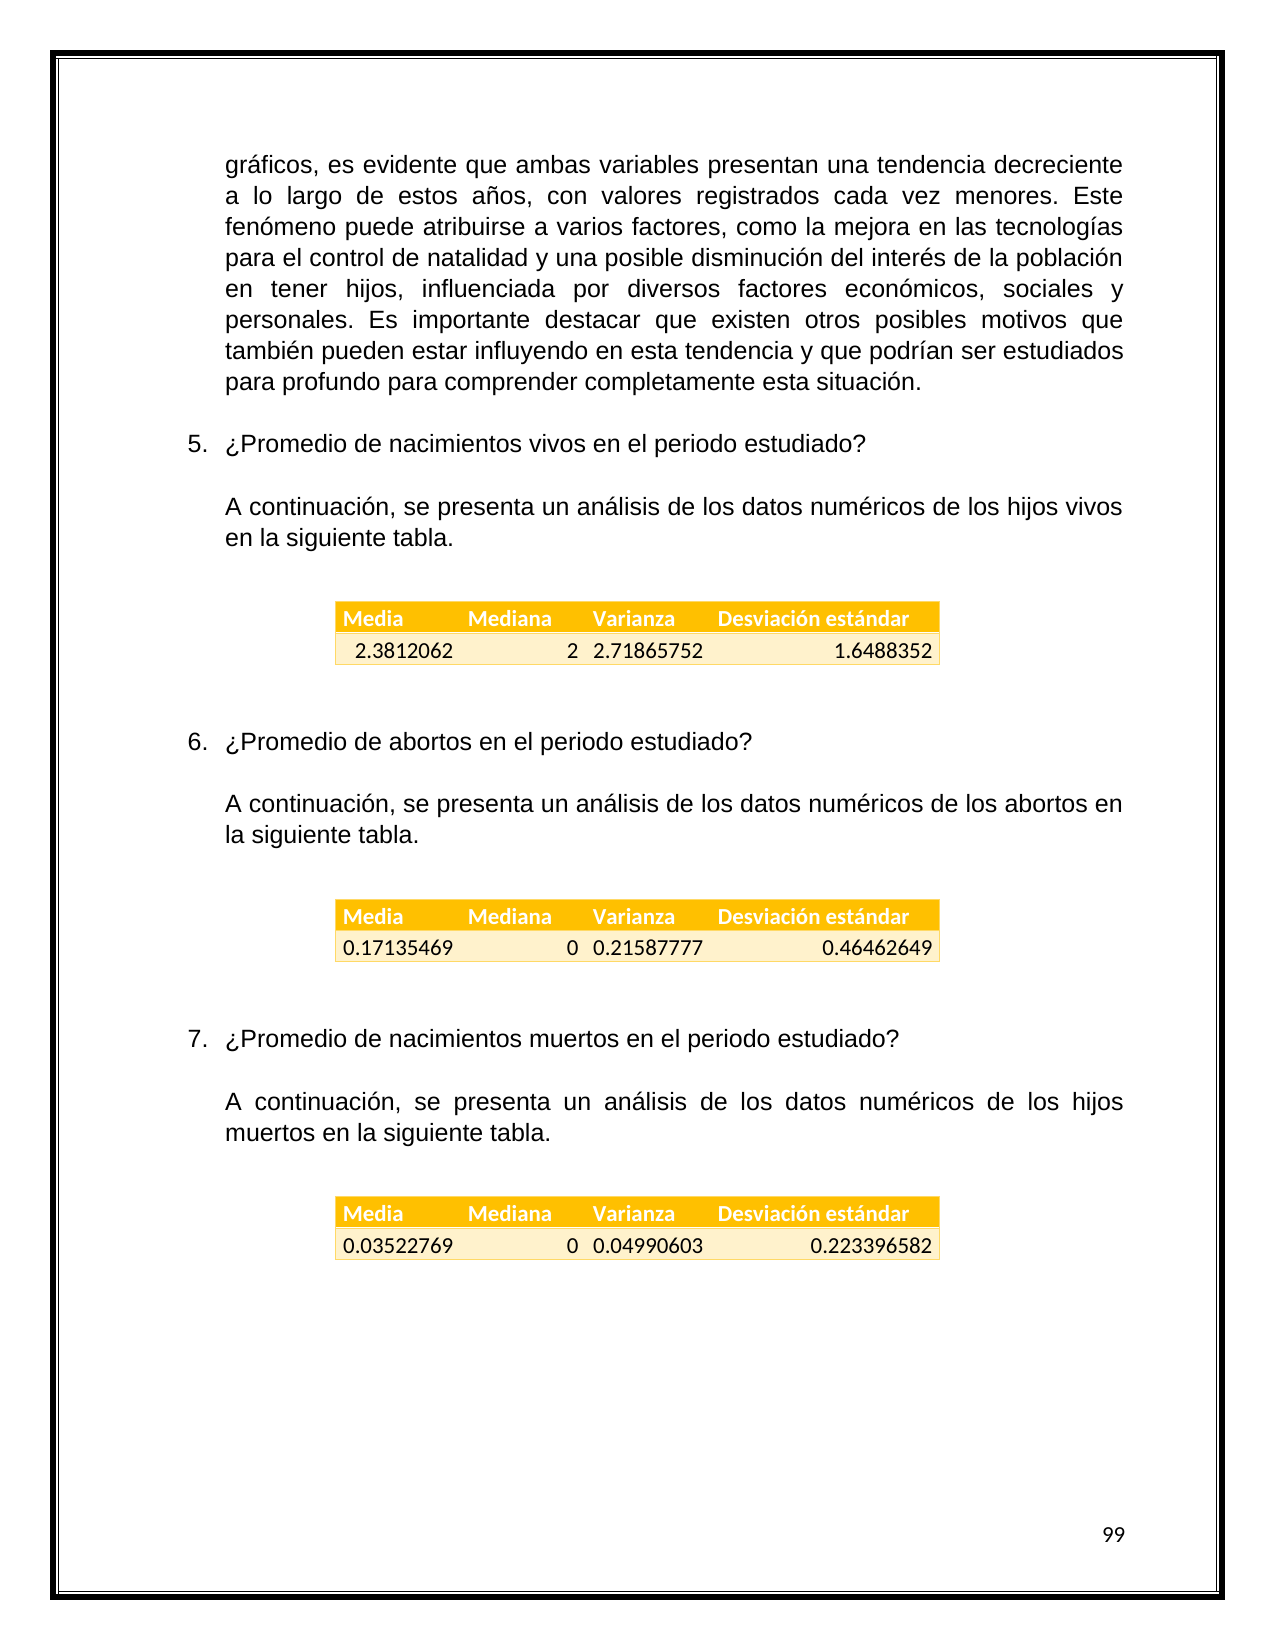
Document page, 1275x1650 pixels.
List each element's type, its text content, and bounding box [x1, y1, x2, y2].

table_cell 1.6488352 [710, 634, 939, 664]
list ¿Promedio de nacimientos vivos en el periodo estudiado? [187, 429, 1125, 458]
list ¿Promedio de nacimientos muertos en el periodo estudiado? [187, 1024, 1125, 1053]
table_cell 0 [460, 1229, 585, 1259]
table_header Mediana [460, 900, 585, 930]
table_cell 0.223396582 [710, 1229, 939, 1259]
table_header Media [336, 602, 460, 632]
list A continuación, se presenta un análisis de los datos numéricos de los hijos vivos en la siguiente tabla. [225, 491, 1125, 551]
table_cell 2.3812062 [336, 634, 460, 664]
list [225, 150, 1125, 396]
list A continuación, se presenta un análisis de los datos numéricos de los abortos en la siguiente tabla. [225, 789, 1125, 849]
table_cell 2.71865752 [585, 634, 710, 664]
table_header Media [336, 900, 460, 930]
table_header Desviación estándar [710, 900, 939, 930]
table_header Varianza [585, 602, 710, 632]
table_cell 0.21587777 [585, 931, 710, 961]
table_header Mediana [460, 602, 585, 632]
table_cell 0.04990603 [585, 1229, 710, 1259]
table_header Varianza [585, 900, 710, 930]
table_cell 0.03522769 [336, 1229, 460, 1259]
table_cell 0.17135469 [336, 931, 460, 961]
table_header Media [336, 1197, 460, 1227]
table_header Desviación estándar [710, 1197, 939, 1227]
list A continuación, se presenta un análisis de los datos numéricos de los hijos muertos en la siguiente tabla. [225, 1086, 1125, 1146]
table_header Mediana [460, 1197, 585, 1227]
table_header Desviación estándar [710, 602, 939, 632]
table_cell 0 [460, 931, 585, 961]
list ¿Promedio de abortos en el periodo estudiado? [187, 727, 1125, 756]
table_cell 0.46462649 [710, 931, 939, 961]
table_cell 2 [460, 634, 585, 664]
table_header Varianza [585, 1197, 710, 1227]
